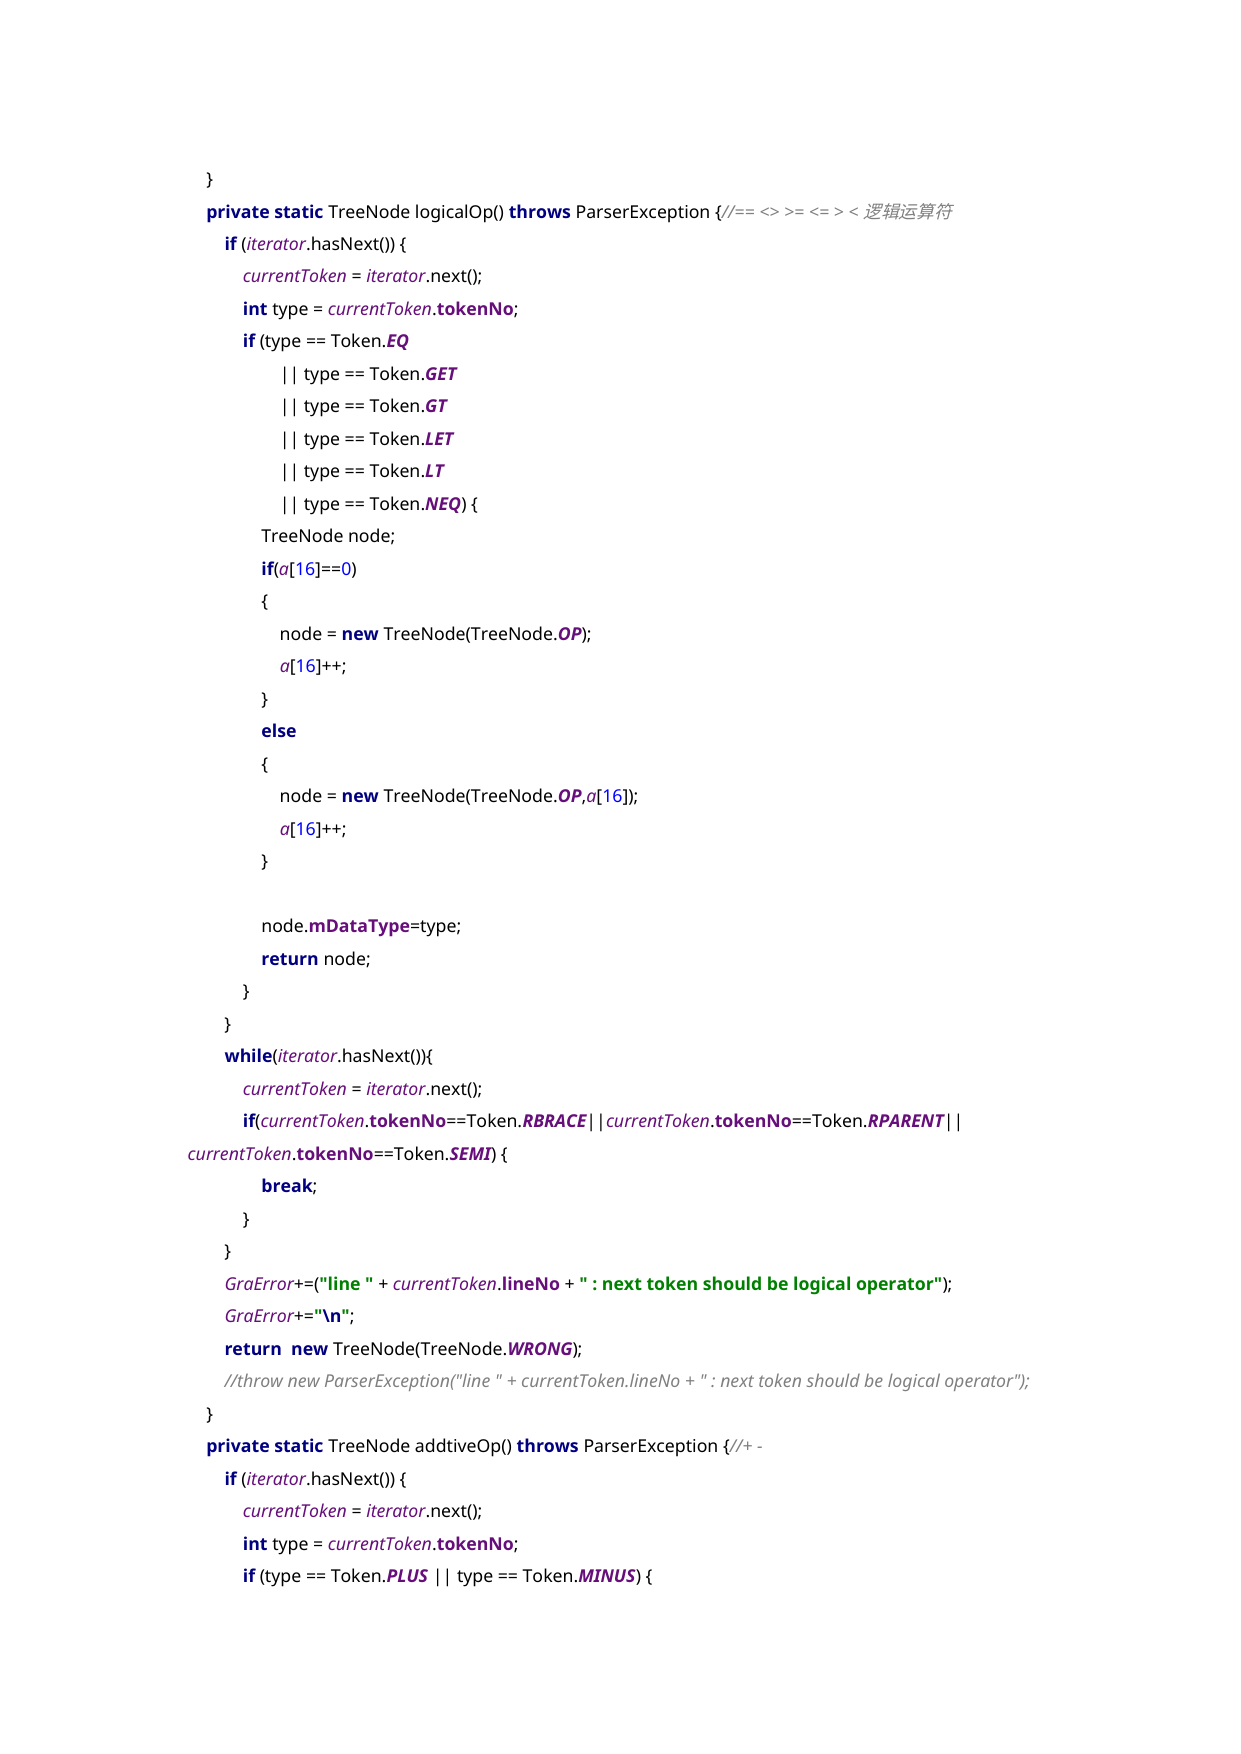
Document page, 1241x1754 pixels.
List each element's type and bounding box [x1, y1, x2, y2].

text [187, 162, 1053, 1592]
